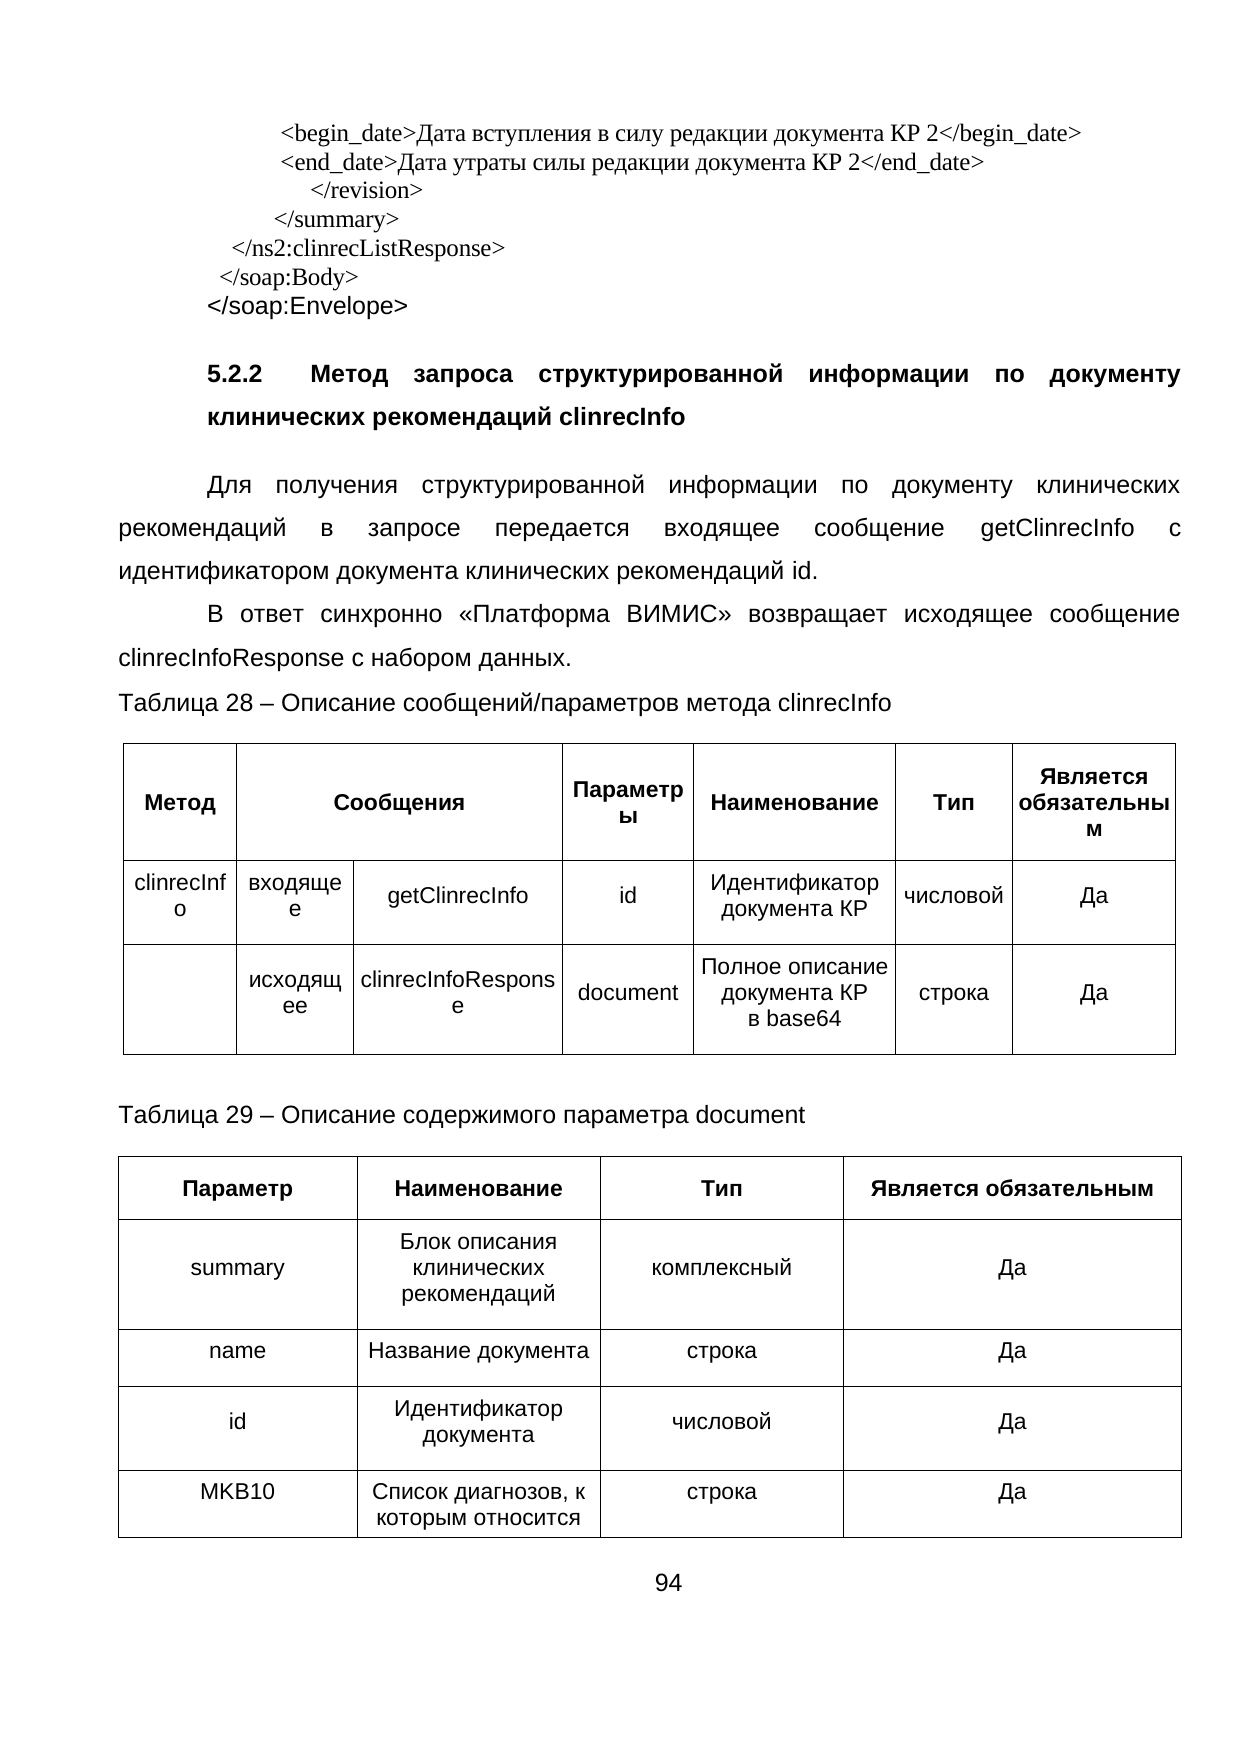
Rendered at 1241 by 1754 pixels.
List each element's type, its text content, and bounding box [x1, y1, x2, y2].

text </summary> [118, 204, 1181, 233]
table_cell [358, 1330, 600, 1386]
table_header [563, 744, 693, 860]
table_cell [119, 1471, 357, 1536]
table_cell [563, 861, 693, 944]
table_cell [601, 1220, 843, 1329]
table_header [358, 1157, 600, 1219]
text </soap:Body> [118, 262, 1181, 291]
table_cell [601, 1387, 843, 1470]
text <begin_date>Дата вступления в силу редакции документа КР 2</begin_date> [118, 118, 1181, 147]
text </ns2:clinrecListResponse> [118, 233, 1181, 262]
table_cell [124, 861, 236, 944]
text Для получения структурированной информации по документу клинических рекомендаций в запросе передается входящее сообщение getClinrecInfo с идентификатором документа клинических рекомендаций id. [118, 470, 1181, 585]
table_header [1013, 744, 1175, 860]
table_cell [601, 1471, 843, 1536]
title Таблица 29 – Описание содержимого параметра document [118, 1100, 1181, 1129]
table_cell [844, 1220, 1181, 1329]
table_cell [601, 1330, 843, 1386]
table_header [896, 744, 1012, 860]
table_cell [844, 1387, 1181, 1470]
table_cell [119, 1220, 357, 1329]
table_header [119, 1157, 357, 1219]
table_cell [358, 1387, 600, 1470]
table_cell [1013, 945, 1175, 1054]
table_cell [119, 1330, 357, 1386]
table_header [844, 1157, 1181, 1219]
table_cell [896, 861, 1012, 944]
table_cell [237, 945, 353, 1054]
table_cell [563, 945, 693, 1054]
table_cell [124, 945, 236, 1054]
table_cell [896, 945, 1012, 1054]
text <end_date>Дата утраты силы редакции документа КР 2</end_date> [118, 147, 1181, 176]
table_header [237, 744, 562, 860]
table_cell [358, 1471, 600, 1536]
subtitle Метод запроса структурированной информации по документу клинических рекомендаций clinrecInfo [207, 359, 1181, 431]
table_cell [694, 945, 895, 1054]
text </soap:Envelope> [118, 291, 1181, 319]
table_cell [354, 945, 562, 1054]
text </revision> [118, 176, 1181, 204]
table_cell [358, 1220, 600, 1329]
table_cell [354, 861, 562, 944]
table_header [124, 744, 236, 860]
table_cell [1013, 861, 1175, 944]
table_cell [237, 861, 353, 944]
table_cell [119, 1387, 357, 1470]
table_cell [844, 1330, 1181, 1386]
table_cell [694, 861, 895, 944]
title Таблица 28 – Описание сообщений/параметров метода clinrecInfo [118, 688, 1181, 716]
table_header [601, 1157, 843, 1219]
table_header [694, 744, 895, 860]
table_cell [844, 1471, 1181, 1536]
text В ответ синхронно «Платформа ВИМИС» возвращает исходящее сообщение clinrecInfoResponse с набором данных. [118, 599, 1181, 671]
